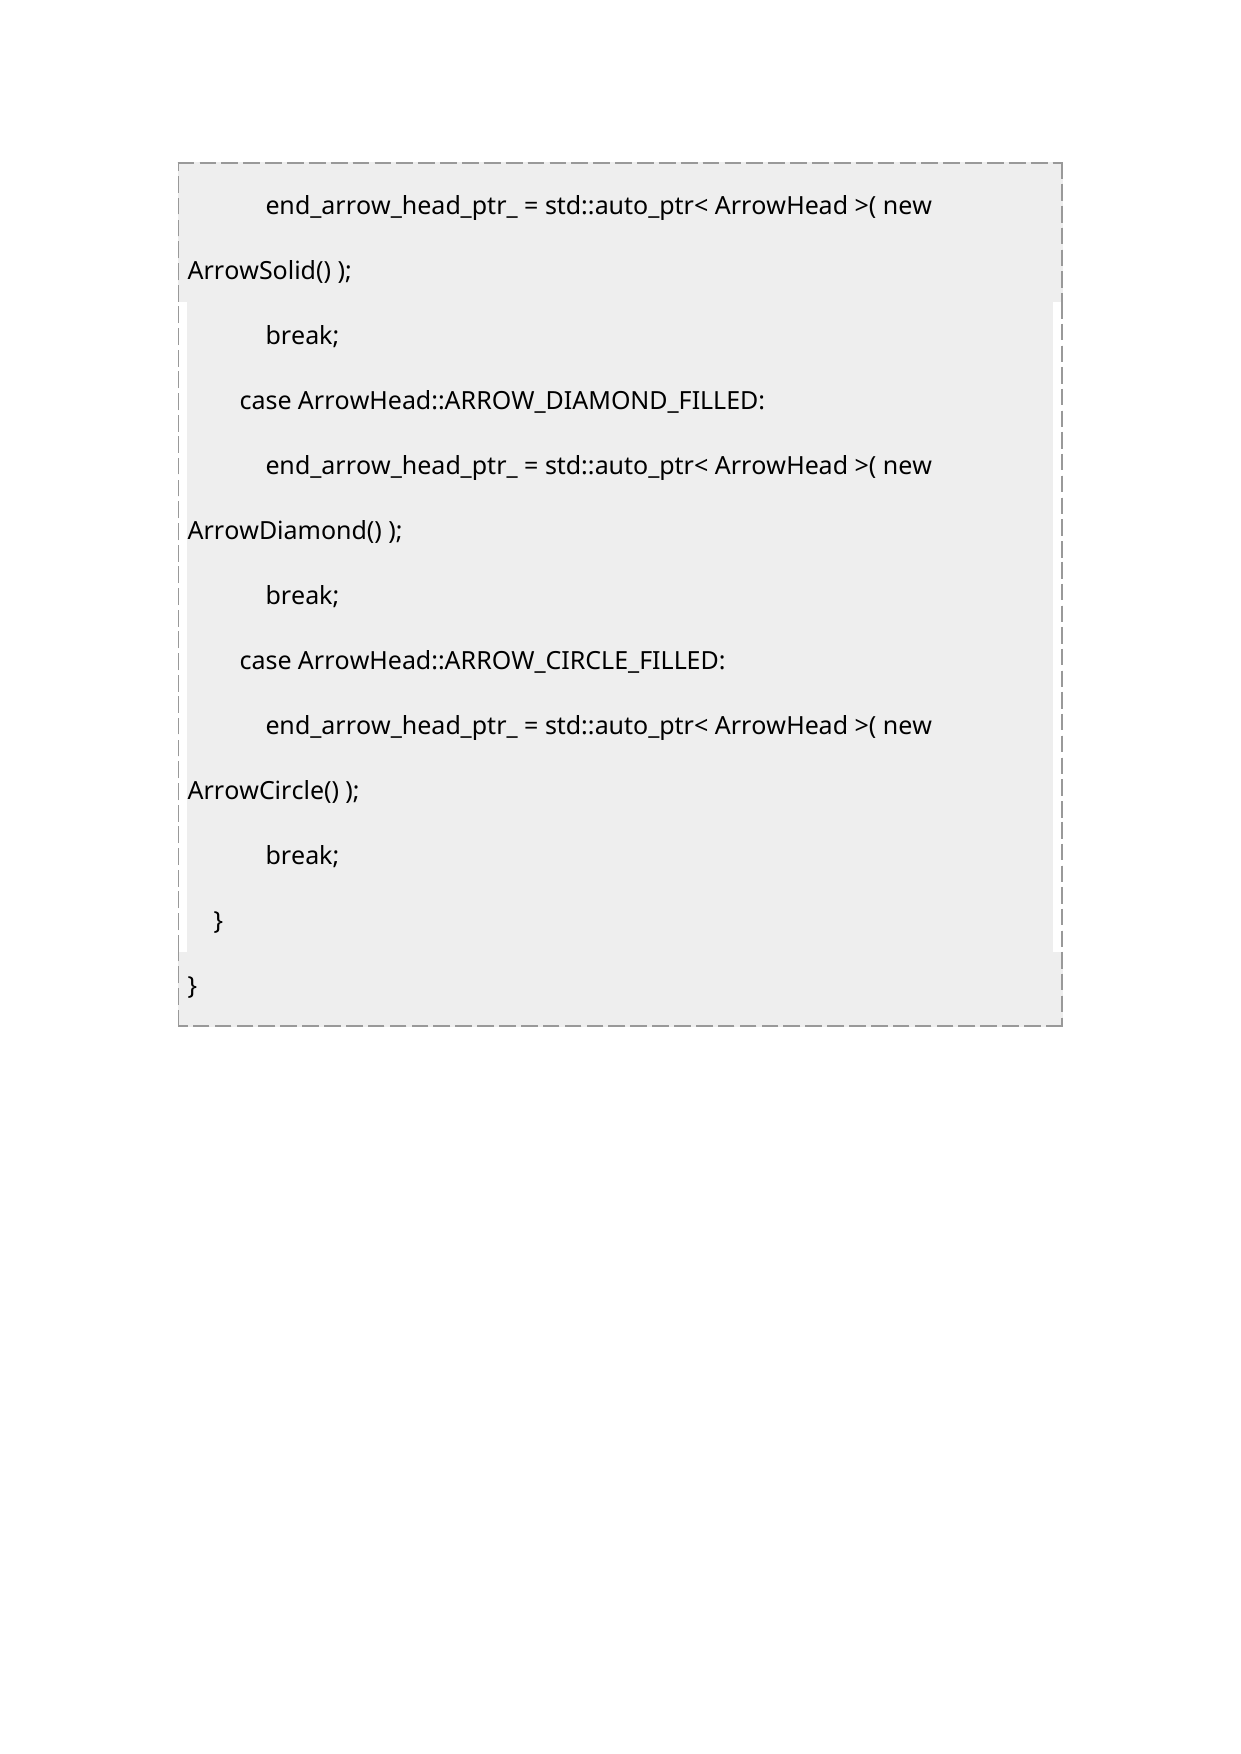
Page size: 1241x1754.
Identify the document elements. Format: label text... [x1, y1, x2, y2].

text case ArrowHead::ARROW_CIRCLE_FILLED: [187, 627, 1053, 692]
text end_arrow_head_ptr_ = std::auto_ptr< ArrowHead >( new ArrowDiamond() ); [187, 432, 1053, 562]
text } [187, 887, 1053, 942]
text break; [187, 822, 1053, 887]
text case ArrowHead::ARROW_DIAMOND_FILLED: [187, 367, 1053, 432]
text } [178, 942, 1063, 1027]
text end_arrow_head_ptr_ = std::auto_ptr< ArrowHead >( new ArrowCircle() ); [187, 692, 1053, 822]
text end_arrow_head_ptr_ = std::auto_ptr< ArrowHead >( new ArrowSolid() ); [178, 162, 1063, 302]
text break; [187, 562, 1053, 627]
text break; [187, 302, 1053, 367]
